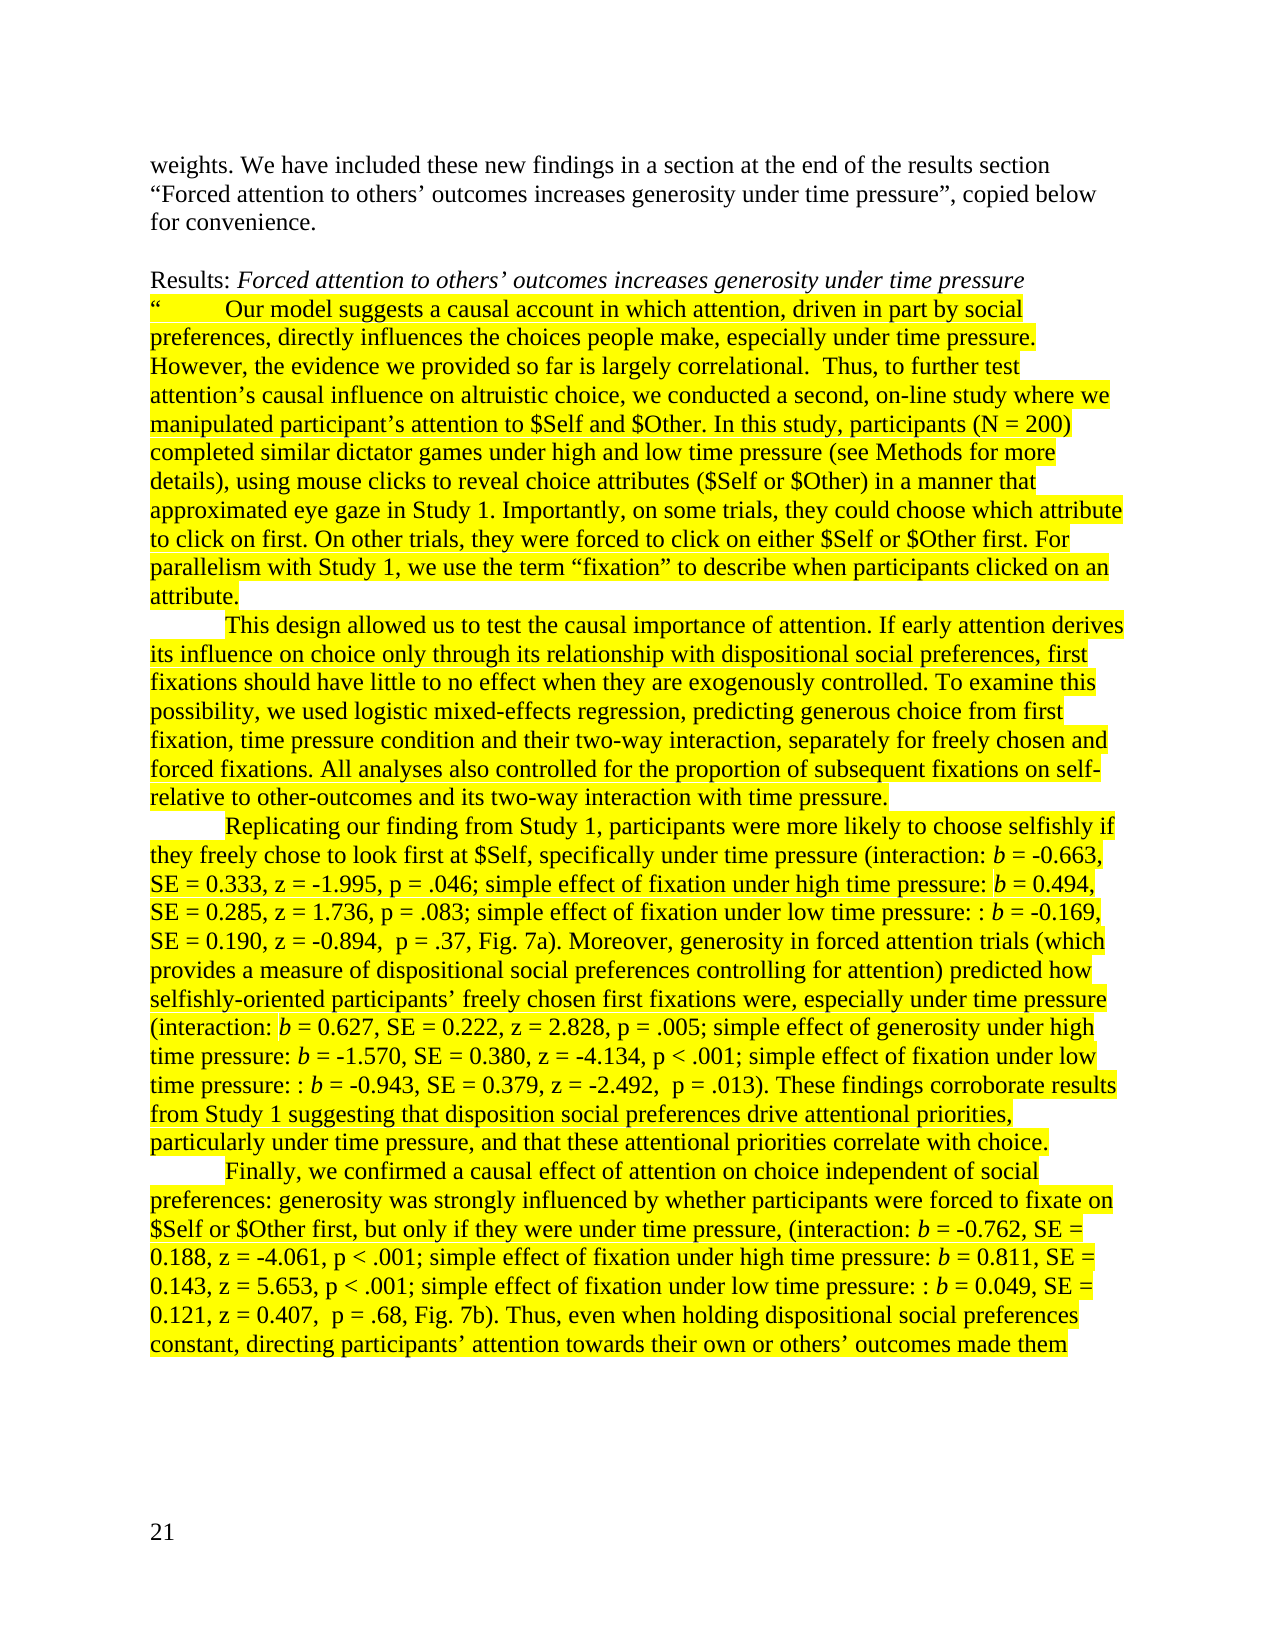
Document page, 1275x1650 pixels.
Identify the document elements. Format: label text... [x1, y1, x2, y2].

subtitle Results: Forced attention to others’ outcomes increases generosity under time pressure [150, 265, 1125, 294]
text “ Our model suggests a causal account in which attention, driven in part by social preferences, directly influences the choices people make, especially under time pressure. However, the evidence we provided so far is largely correlational. Thus, to further test attention’s causal influence on altruistic choice, we conducted a second, on-line study where we manipulated participant’s attention to $Self and $Other. In this study, participants (N = 200) completed similar dictator games under high and low time pressure (see Methods for more details), using mouse clicks to reveal choice attributes ($Self or $Other) in a manner that approximated eye gaze in Study 1. Importantly, on some trials, they could choose which attribute to click on first. On other trials, they were forced to click on either $Self or $Other first. For parallelism with Study 1, we use the term “fixation” to describe when participants clicked on an attribute. [150, 294, 1125, 610]
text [150, 1156, 1125, 1357]
text Replicating our finding from Study 1, participants were more likely to choose selfishly if they freely chose to look first at $Self, specifically under time pressure (interaction: b = -0.663, SE = 0.333, z = -1.995, p = .046; simple effect of fixation under high time pressure: b = 0.494, SE = 0.285, z = 1.736, p = .083; simple effect of fixation under low time pressure: : b = -0.169, SE = 0.190, z = -0.894, p = .37, Fig. 7a). Moreover, generosity in forced attention trials (which provides a measure of dispositional social preferences controlling for attention) predicted how selfishly-oriented participants’ freely chosen first fixations were, especially under time pressure (interaction: b = 0.627, SE = 0.222, z = 2.828, p = .005; simple effect of generosity under high time pressure: b = -1.570, SE = 0.380, z = -4.134, p < .001; simple effect of fixation under low time pressure: : b = -0.943, SE = 0.379, z = -2.492, p = .013). These findings corroborate results from Study 1 suggesting that disposition social preferences drive attentional priorities, particularly under time pressure, and that these attentional priorities correlate with choice. [150, 811, 1125, 1156]
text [150, 150, 1125, 236]
text This design allowed us to test the causal importance of attention. If early attention derives its influence on choice only through its relationship with dispositional social preferences, first fixations should have little to no effect when they are exogenously controlled. To examine this possibility, we used logistic mixed-effects regression, predicting generous choice from first fixation, time pressure condition and their two-way interaction, separately for freely chosen and forced fixations. All analyses also controlled for the proportion of subsequent fixations on self- relative to other-outcomes and its two-way interaction with time pressure. [150, 610, 1125, 811]
